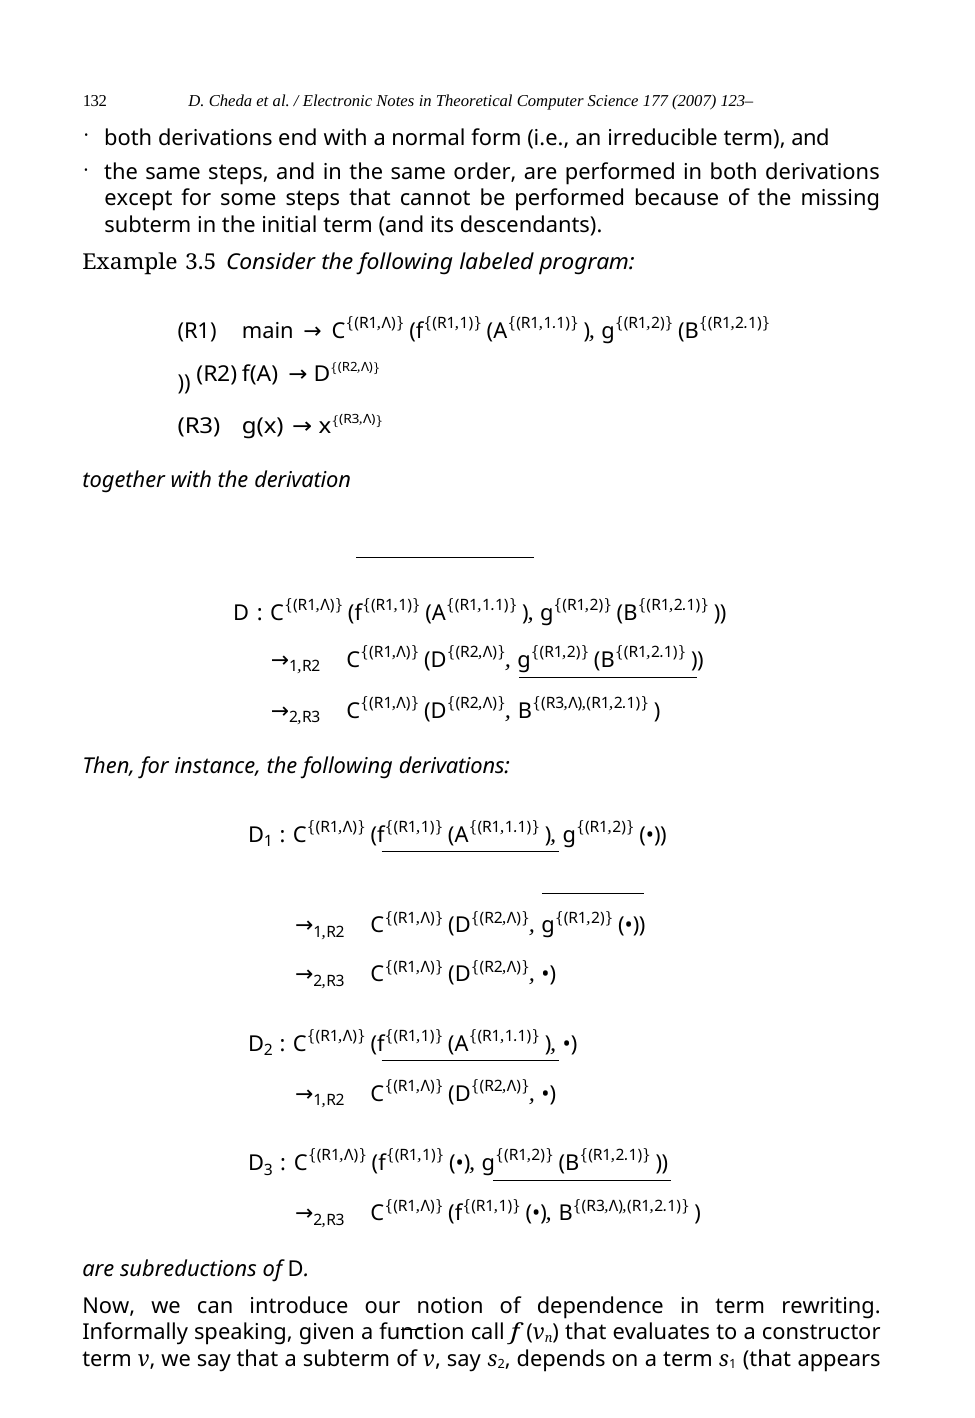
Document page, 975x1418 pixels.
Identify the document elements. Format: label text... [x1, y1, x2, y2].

text are subreductions of D. [82, 1253, 904, 1282]
text →1,R2 C{(R1,Λ)} (D{(R2,Λ)}, •) [295, 1068, 904, 1110]
text D2 : C{(R1,Λ)} (f{(R1,1)} (A{(R1,1.1)} ), •) [248, 1018, 904, 1060]
list both derivations end with a normal form (i.e., an irreducible term), and [83, 122, 904, 151]
text →1,R2 C{(R1,Λ)} (D{(R2,Λ)}, g{(R1,2)} (B{(R1,2.1)} )) [271, 634, 904, 676]
text →2,R3 C{(R1,Λ)} (D{(R2,Λ)}, B{(R3,Λ),(R1,2.1)} ) [271, 685, 904, 727]
text →2,R3 C{(R1,Λ)} (f{(R1,1)} (•), B{(R3,Λ),(R1,2.1)} ) [295, 1188, 904, 1230]
text D3 : C{(R1,Λ)} (f{(R1,1)} (•), g{(R1,2)} (B{(R1,2.1)} )) [248, 1137, 904, 1179]
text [82, 1292, 881, 1373]
text D1 : C{(R1,Λ)} (f{(R1,1)} (A{(R1,1.1)} ), g{(R1,2)} (•)) [248, 809, 904, 851]
text (R1) main → C{(R1,Λ)} (f{(R1,1)} (A{(R1,1.1)} ), g{(R1,2)} (B{(R1,2.1)} )) (R2) f(A) → D{(R2,Λ)} [177, 305, 786, 397]
text Example 3.5 Consider the following labeled program: [82, 246, 904, 276]
text (R3) g(x) → x{(R3,Λ)} [177, 410, 904, 440]
list the same steps, and in the same order, are performed in both derivations except for some steps that cannot be performed because of the missing subterm in the initial term (and its descendants). [83, 158, 881, 238]
text together with the derivation [82, 464, 904, 494]
text →2,R3 C{(R1,Λ)} (D{(R2,Λ)}, •) [295, 949, 904, 991]
text →1,R2 C{(R1,Λ)} (D{(R2,Λ)}, g{(R1,2)} (•)) [295, 859, 904, 942]
text Then, for instance, the following derivations: [82, 750, 904, 780]
text D : C{(R1,Λ)} (f{(R1,1)} (A{(R1,1.1)} ), g{(R1,2)} (B{(R1,2.1)} )) [233, 523, 904, 627]
